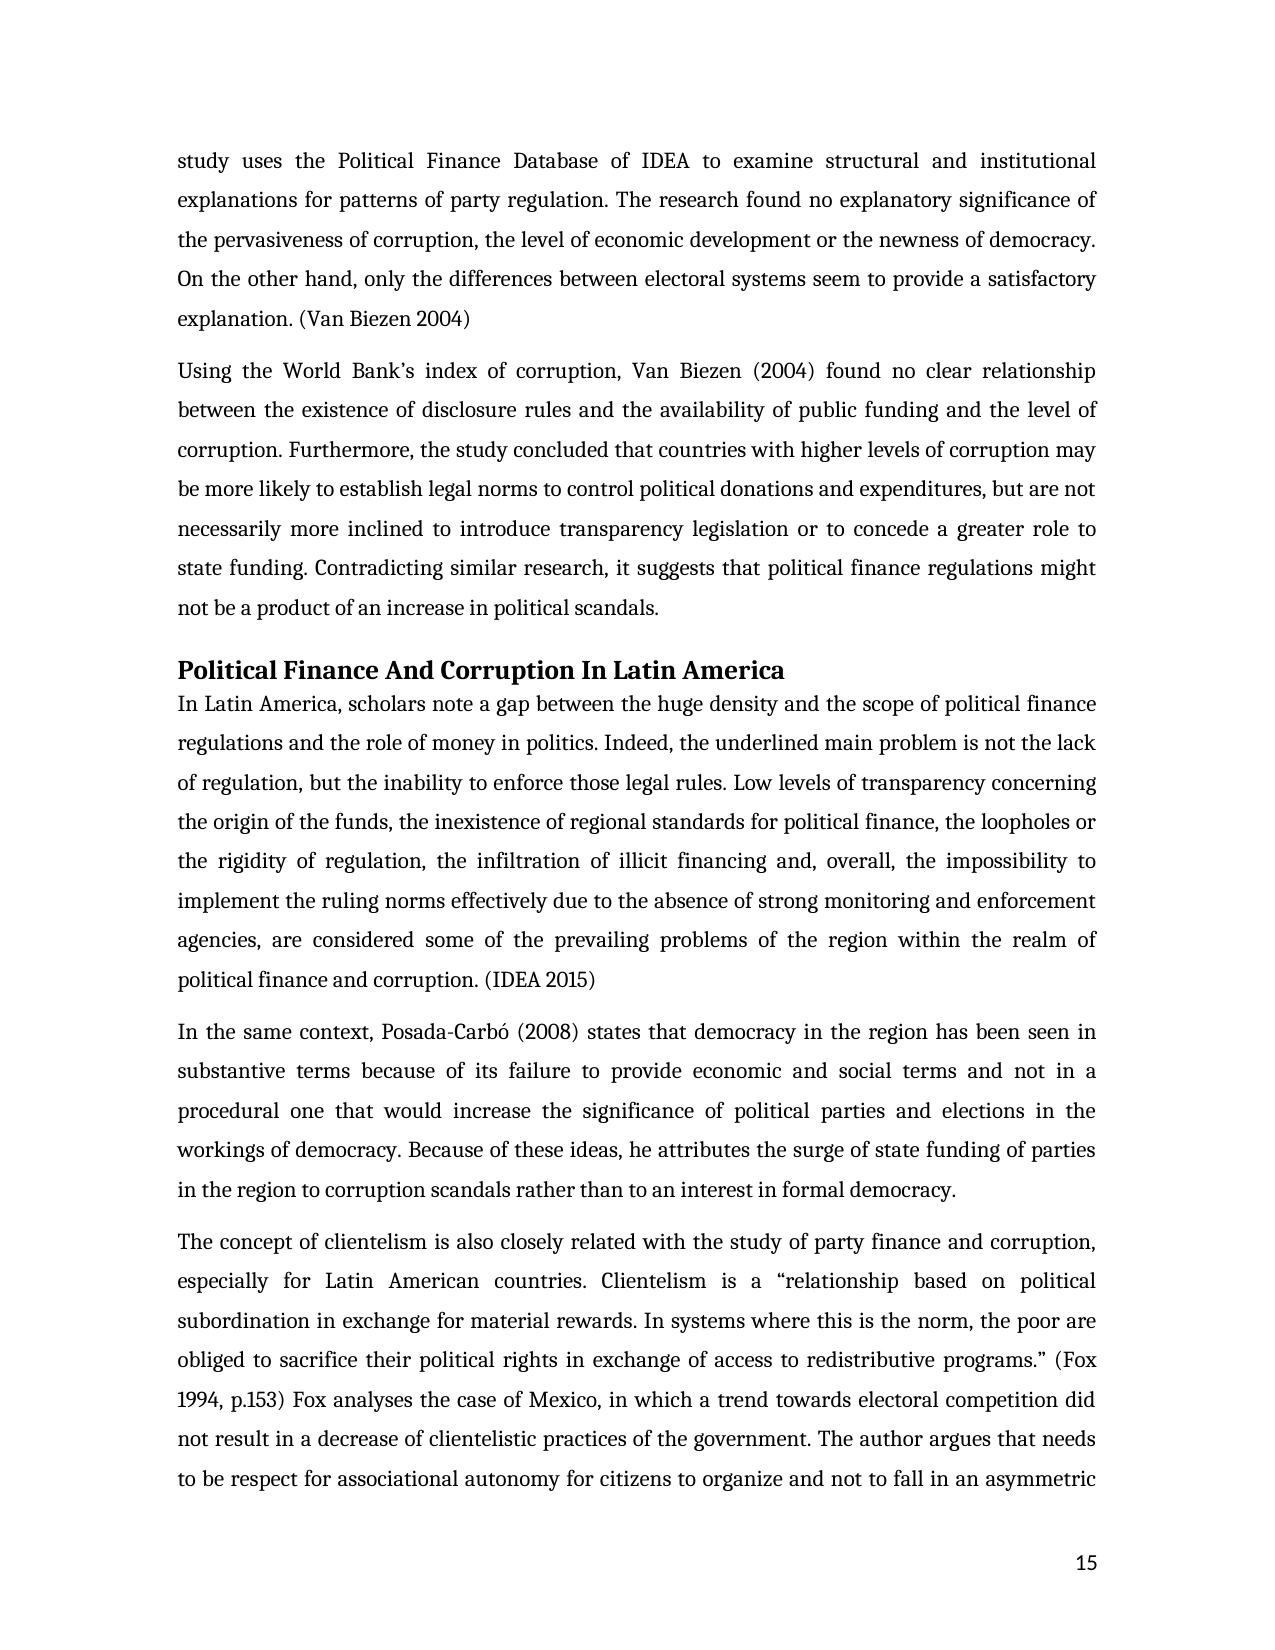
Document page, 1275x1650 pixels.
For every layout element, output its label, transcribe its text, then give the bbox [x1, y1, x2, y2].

text Using the World Bank’s index of corruption, Van Biezen (2004) found no clear relationship between the existence of disclosure rules and the availability of public funding and the level of corruption. Furthermore, the study concluded that countries with higher levels of corruption may be more likely to establish legal norms to control political donations and expenditures, but are not necessarily more inclined to introduce transparency legislation or to concede a greater role to state funding. Contradicting similar research, it suggests that political finance regulations might not be a product of an increase in political scandals. [177, 357, 1098, 621]
text In Latin America, scholars note a gap between the huge density and the scope of political finance regulations and the role of money in politics. Indeed, the underlined main problem is not the lack of regulation, but the inability to enforce those legal rules. Low levels of transparency concerning the origin of the funds, the inexistence of regional standards for political finance, the loopholes or the rigidity of regulation, the infiltration of illicit financing and, overall, the impossibility to implement the ruling norms effectively due to the absence of strong monitoring and enforcement agencies, are considered some of the prevailing problems of the region within the realm of political finance and corruption. (IDEA 2015) [177, 690, 1098, 993]
text In the same context, Posada-Carbó (2008) states that democracy in the region has been seen in substantive terms because of its failure to provide economic and social terms and not in a procedural one that would increase the significance of political parties and elections in the workings of democracy. Because of these ideas, he attributes the surge of state funding of parties in the region to corruption scandals rather than to an interest in formal democracy. [177, 1019, 1098, 1203]
subtitle Political Finance And Corruption In Latin America [177, 655, 1098, 686]
